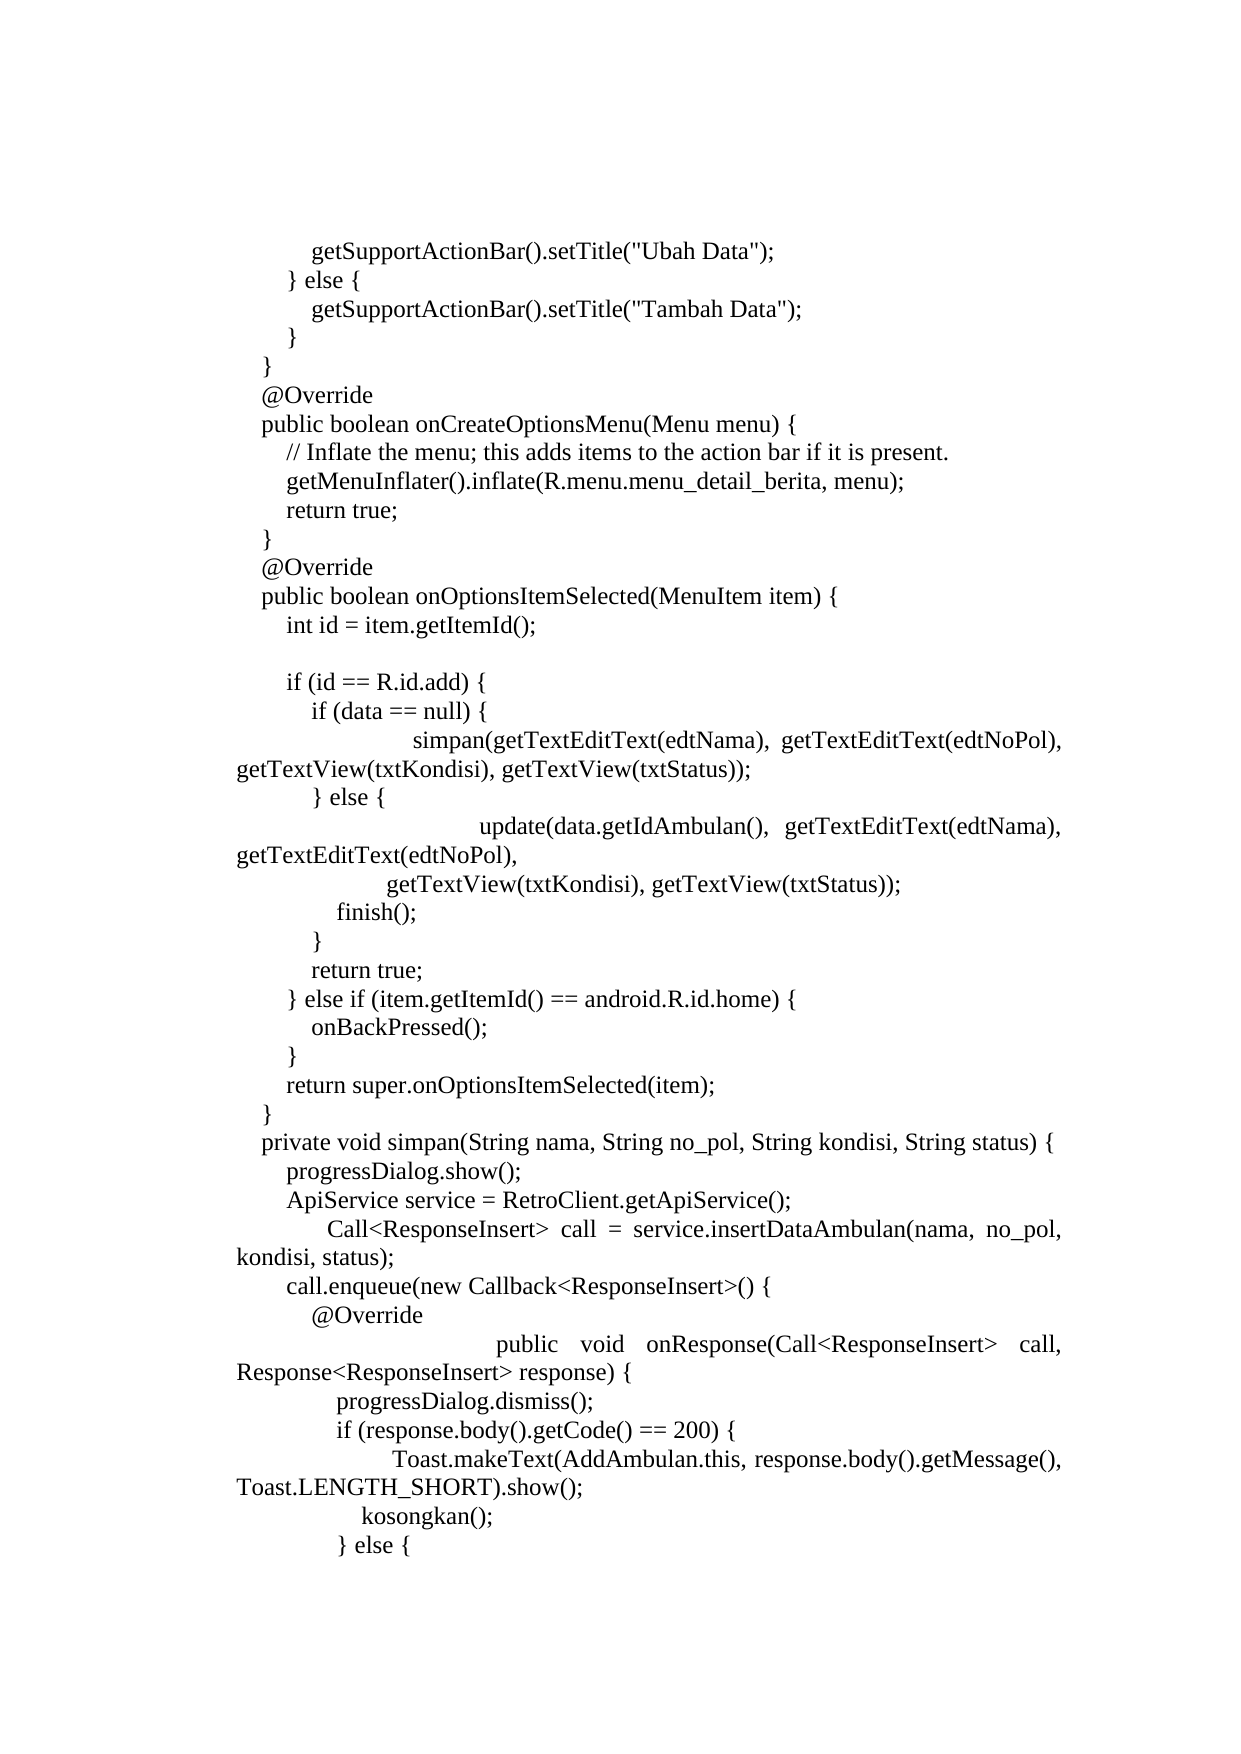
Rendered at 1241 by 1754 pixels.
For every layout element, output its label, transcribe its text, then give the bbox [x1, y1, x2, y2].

text return true; [236, 495, 1063, 524]
text } else if (item.getItemId() == android.R.id.home) { [236, 984, 1063, 1012]
text } else { [236, 1530, 1063, 1559]
text // Inflate the menu; this adds items to the action bar if it is present. [236, 437, 1063, 466]
text ApiService service = RetroClient.getApiService(); [236, 1185, 1063, 1214]
text update(data.getIdAmbulan(), getTextEditText(edtNama), getTextEditText(edtNoPol), [236, 811, 1063, 869]
text if (data == null) { [236, 696, 1063, 725]
text @Override [236, 552, 1063, 581]
text } else { [236, 265, 1063, 294]
text int id = item.getItemId(); [236, 610, 1063, 639]
text private void simpan(String nama, String no_pol, String kondisi, String status) { [236, 1127, 1063, 1156]
text public boolean onCreateOptionsMenu(Menu menu) { [236, 409, 1063, 437]
text progressDialog.dismiss(); [236, 1386, 1063, 1415]
text progressDialog.show(); [236, 1156, 1063, 1185]
text simpan(getTextEditText(edtNama), getTextEditText(edtNoPol), getTextView(txtKondisi), getTextView(txtStatus)); [236, 725, 1063, 782]
text public void onResponse(Call<ResponseInsert> call, Response<ResponseInsert> response) { [236, 1329, 1063, 1386]
text if (id == R.id.add) { [236, 667, 1063, 696]
text } [236, 322, 1063, 351]
text getMenuInflater().inflate(R.menu.menu_detail_berita, menu); [236, 466, 1063, 495]
text } [236, 351, 1063, 380]
text finish(); [236, 897, 1063, 926]
text } [236, 524, 1063, 552]
text } else { [236, 782, 1063, 811]
text call.enqueue(new Callback<ResponseInsert>() { [236, 1271, 1063, 1300]
text } [236, 926, 1063, 955]
text getSupportActionBar().setTitle("Ubah Data"); [236, 236, 1063, 265]
text @Override [236, 1300, 1063, 1329]
text return super.onOptionsItemSelected(item); [236, 1070, 1063, 1099]
text public boolean onOptionsItemSelected(MenuItem item) { [236, 581, 1063, 610]
text Call<ResponseInsert> call = service.insertDataAmbulan(nama, no_pol, kondisi, status); [236, 1214, 1063, 1271]
text kosongkan(); [236, 1501, 1063, 1530]
text return true; [236, 955, 1063, 984]
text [236, 1444, 1063, 1501]
text onBackPressed(); [236, 1012, 1063, 1041]
text } [236, 1041, 1063, 1070]
text @Override [236, 380, 1063, 409]
text getSupportActionBar().setTitle("Tambah Data"); [236, 294, 1063, 322]
text if (response.body().getCode() == 200) { [236, 1415, 1063, 1444]
text } [236, 1099, 1063, 1127]
text getTextView(txtKondisi), getTextView(txtStatus)); [236, 869, 1063, 897]
